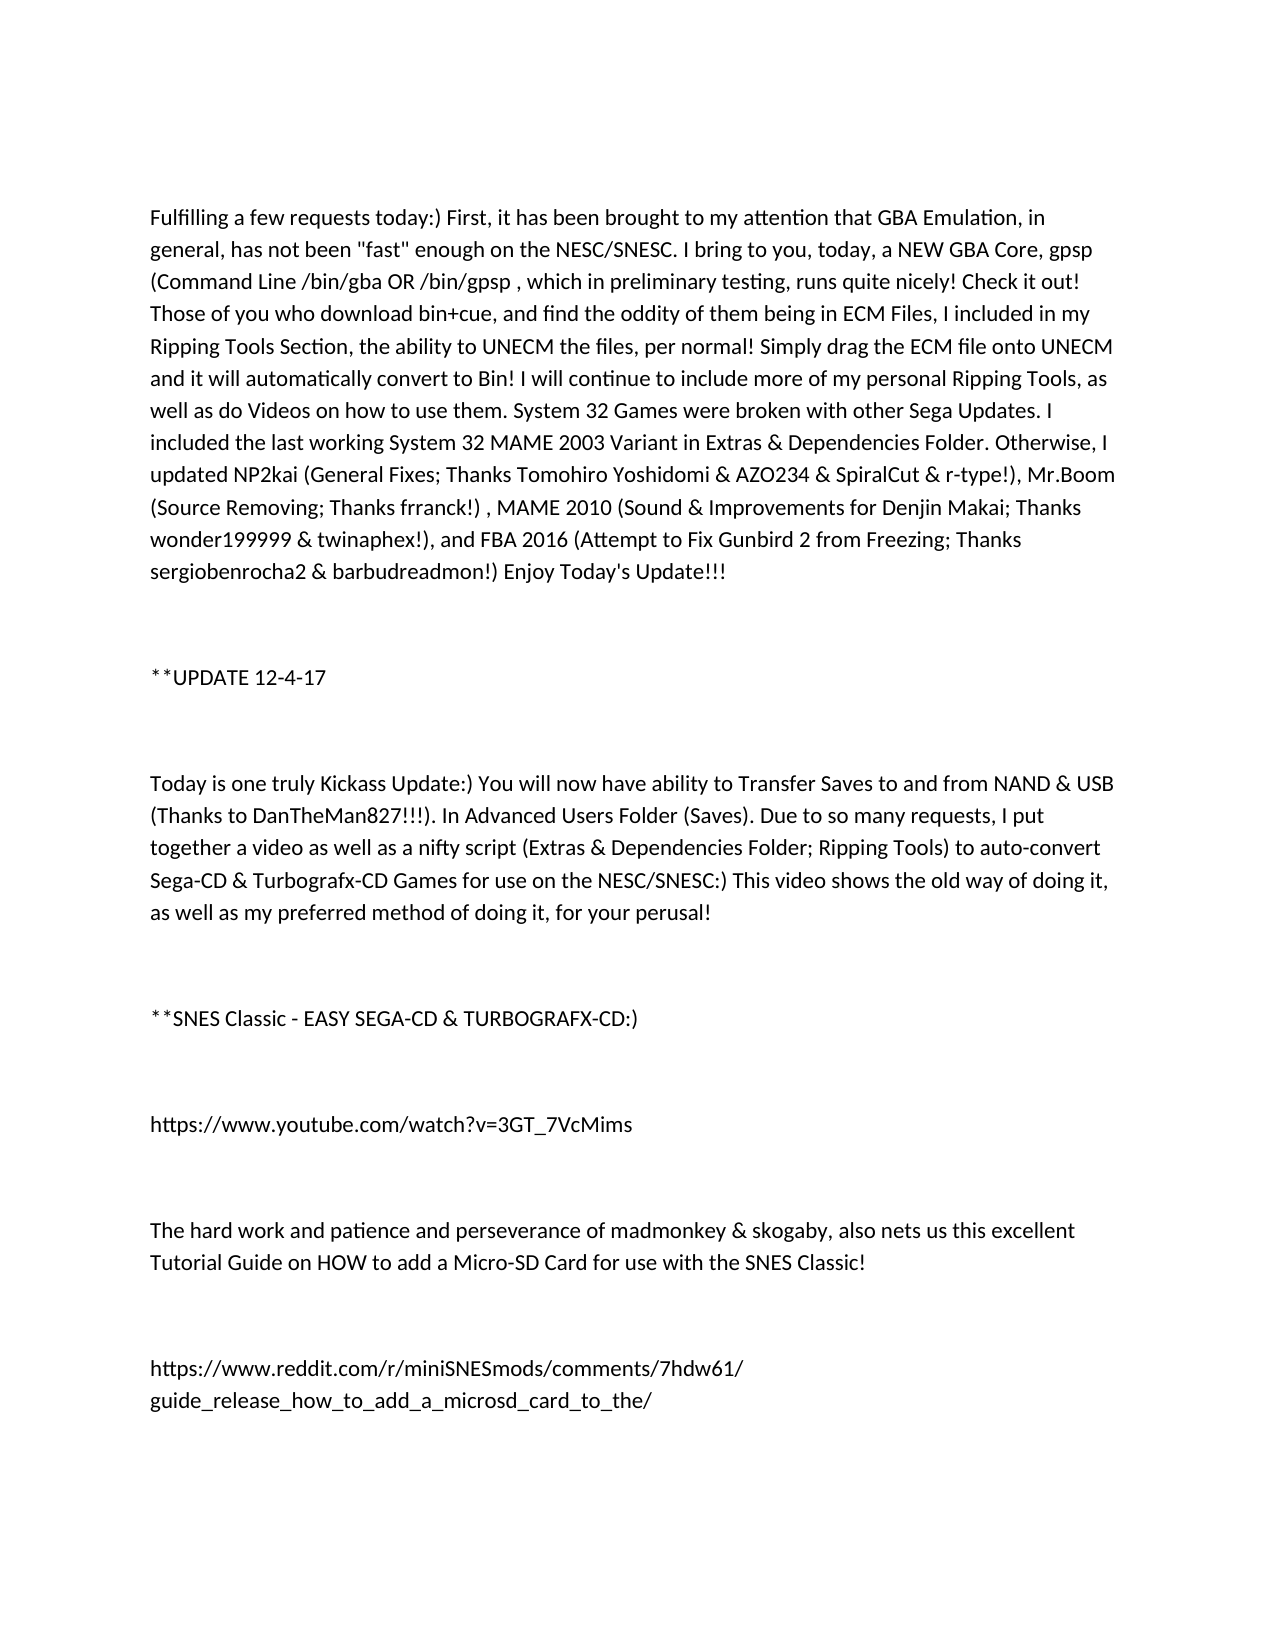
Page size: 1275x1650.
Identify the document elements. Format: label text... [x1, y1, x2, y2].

text Fulfilling a few requests today:) First, it has been brought to my attention that GBA Emulation, in general, has not been "fast" enough on the NESC/SNESC. I bring to you, today, a NEW GBA Core, gpsp (Command Line /bin/gba OR /bin/gpsp , which in preliminary testing, runs quite nicely! Check it out! Those of you who download bin+cue, and find the oddity of them being in ECM Files, I included in my Ripping Tools Section, the ability to UNECM the files, per normal! Simply drag the ECM file onto UNECM and it will automatically convert to Bin! I will continue to include more of my personal Ripping Tools, as well as do Videos on how to use them. System 32 Games were broken with other Sega Updates. I included the last working System 32 MAME 2003 Variant in Extras & Dependencies Folder. Otherwise, I updated NP2kai (General Fixes; Thanks Tomohiro Yoshidomi & AZO234 & SpiralCut & r-type!), Mr.Boom (Source Removing; Thanks frranck!) , MAME 2010 (Sound & Improvements for Denjin Makai; Thanks wonder199999 & twinaphex!), and FBA 2016 (Attempt to Fix Gunbird 2 from Freezing; Thanks sergiobenrocha2 & barbudreadmon!) Enjoy Today's Update!!! [150, 203, 1125, 585]
text **SNES Classic - EASY SEGA-CD & TURBOGRAFX-CD:) [150, 1004, 1125, 1032]
text https://www.youtube.com/watch?v=3GT_7VcMims [150, 1110, 1125, 1138]
text **UPDATE 12-4-17 [150, 663, 1125, 691]
text The hard work and patience and perseverance of madmonkey & skogaby, also nets us this excellent Tutorial Guide on HOW to add a Micro-SD Card for use with the SNES Classic! [150, 1216, 1125, 1276]
text Today is one truly Kickass Update:) You will now have ability to Transfer Saves to and from NAND & USB (Thanks to DanTheMan827!!!). In Advanced Users Folder (Saves). Due to so many requests, I put together a video as well as a nifty script (Extras & Dependencies Folder; Ripping Tools) to auto-convert Sega-CD & Turbografx-CD Games for use on the NESC/SNESC:) This video shows the old way of doing it, as well as my preferred method of doing it, for your perusal! [150, 769, 1125, 926]
text https://www.reddit.com/r/miniSNESmods/comments/7hdw61/guide_release_how_to_add_a_microsd_card_to_the/ [150, 1354, 1125, 1414]
